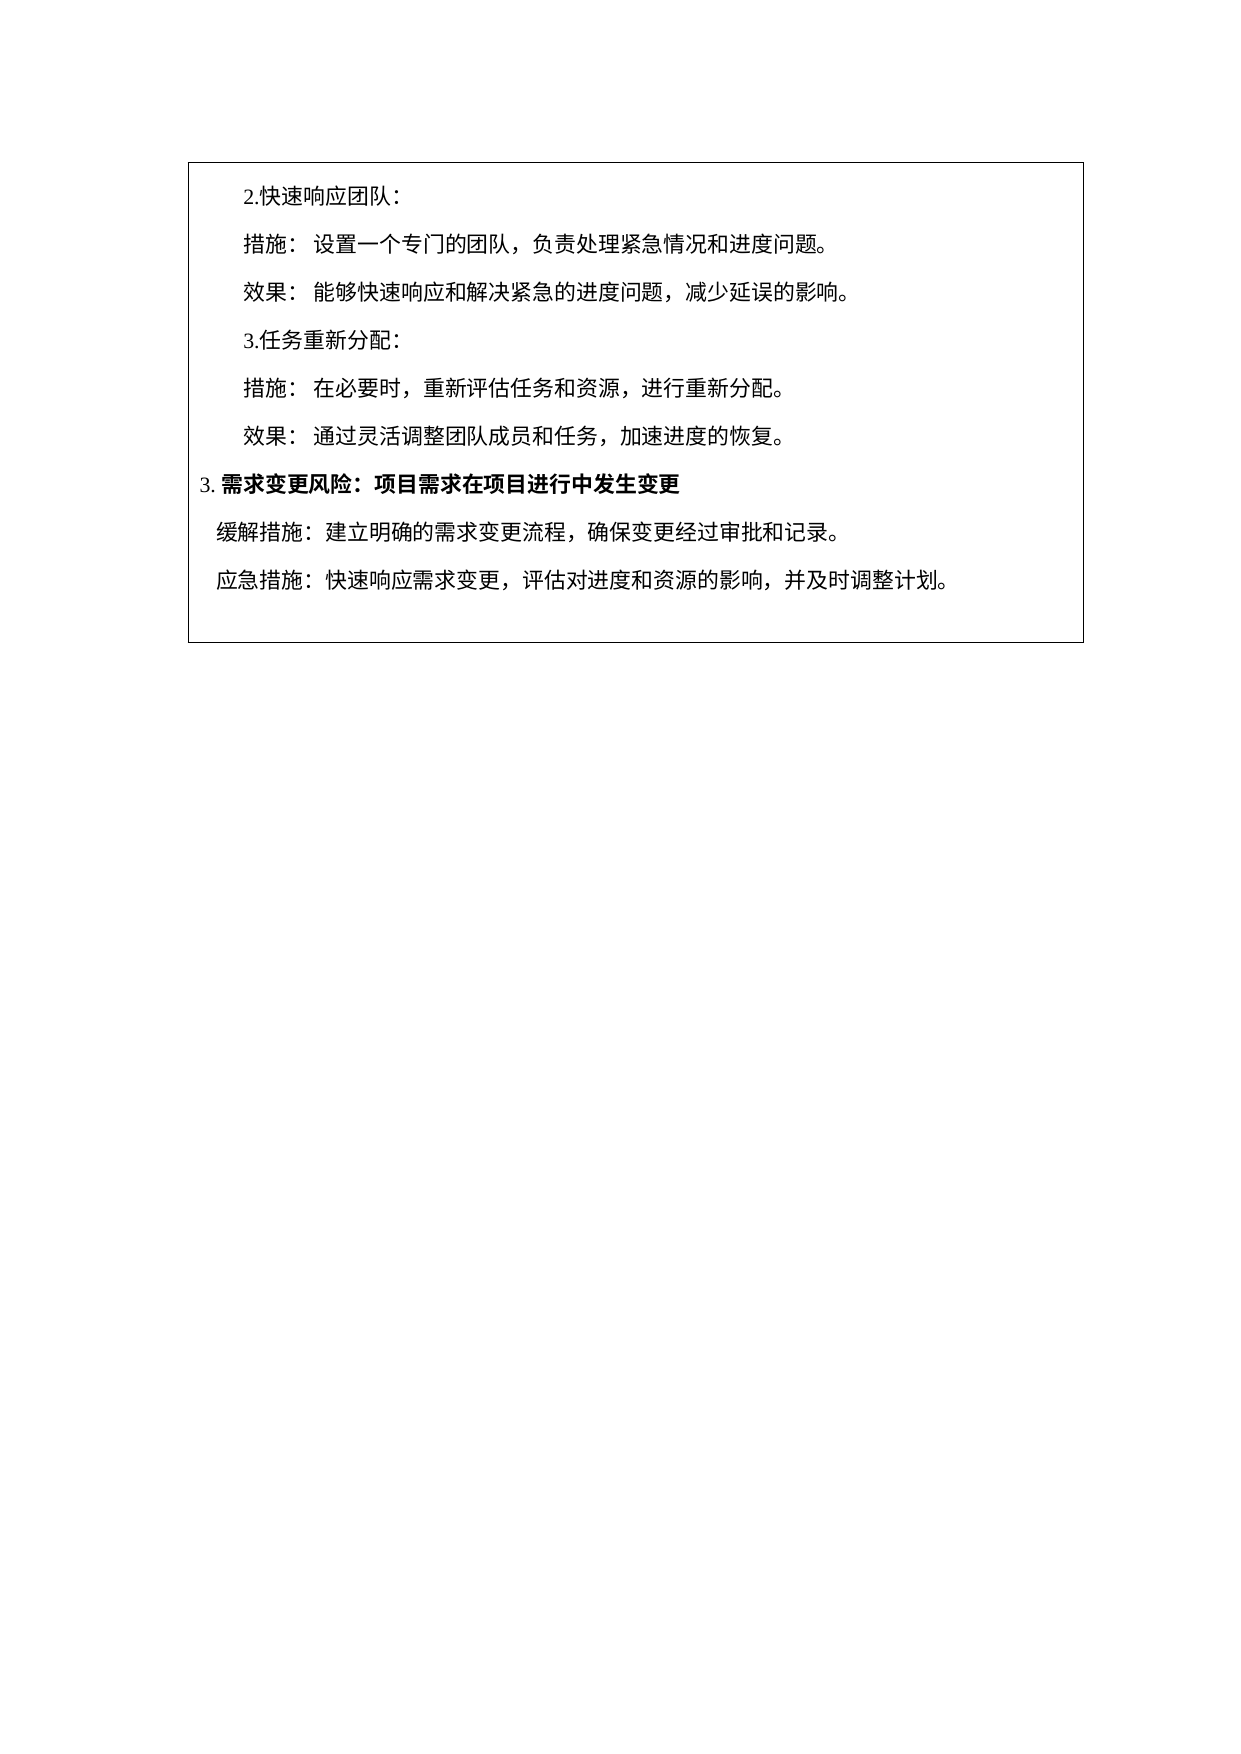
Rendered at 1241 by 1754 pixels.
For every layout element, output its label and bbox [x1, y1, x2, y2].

table_cell [189, 163, 1083, 642]
